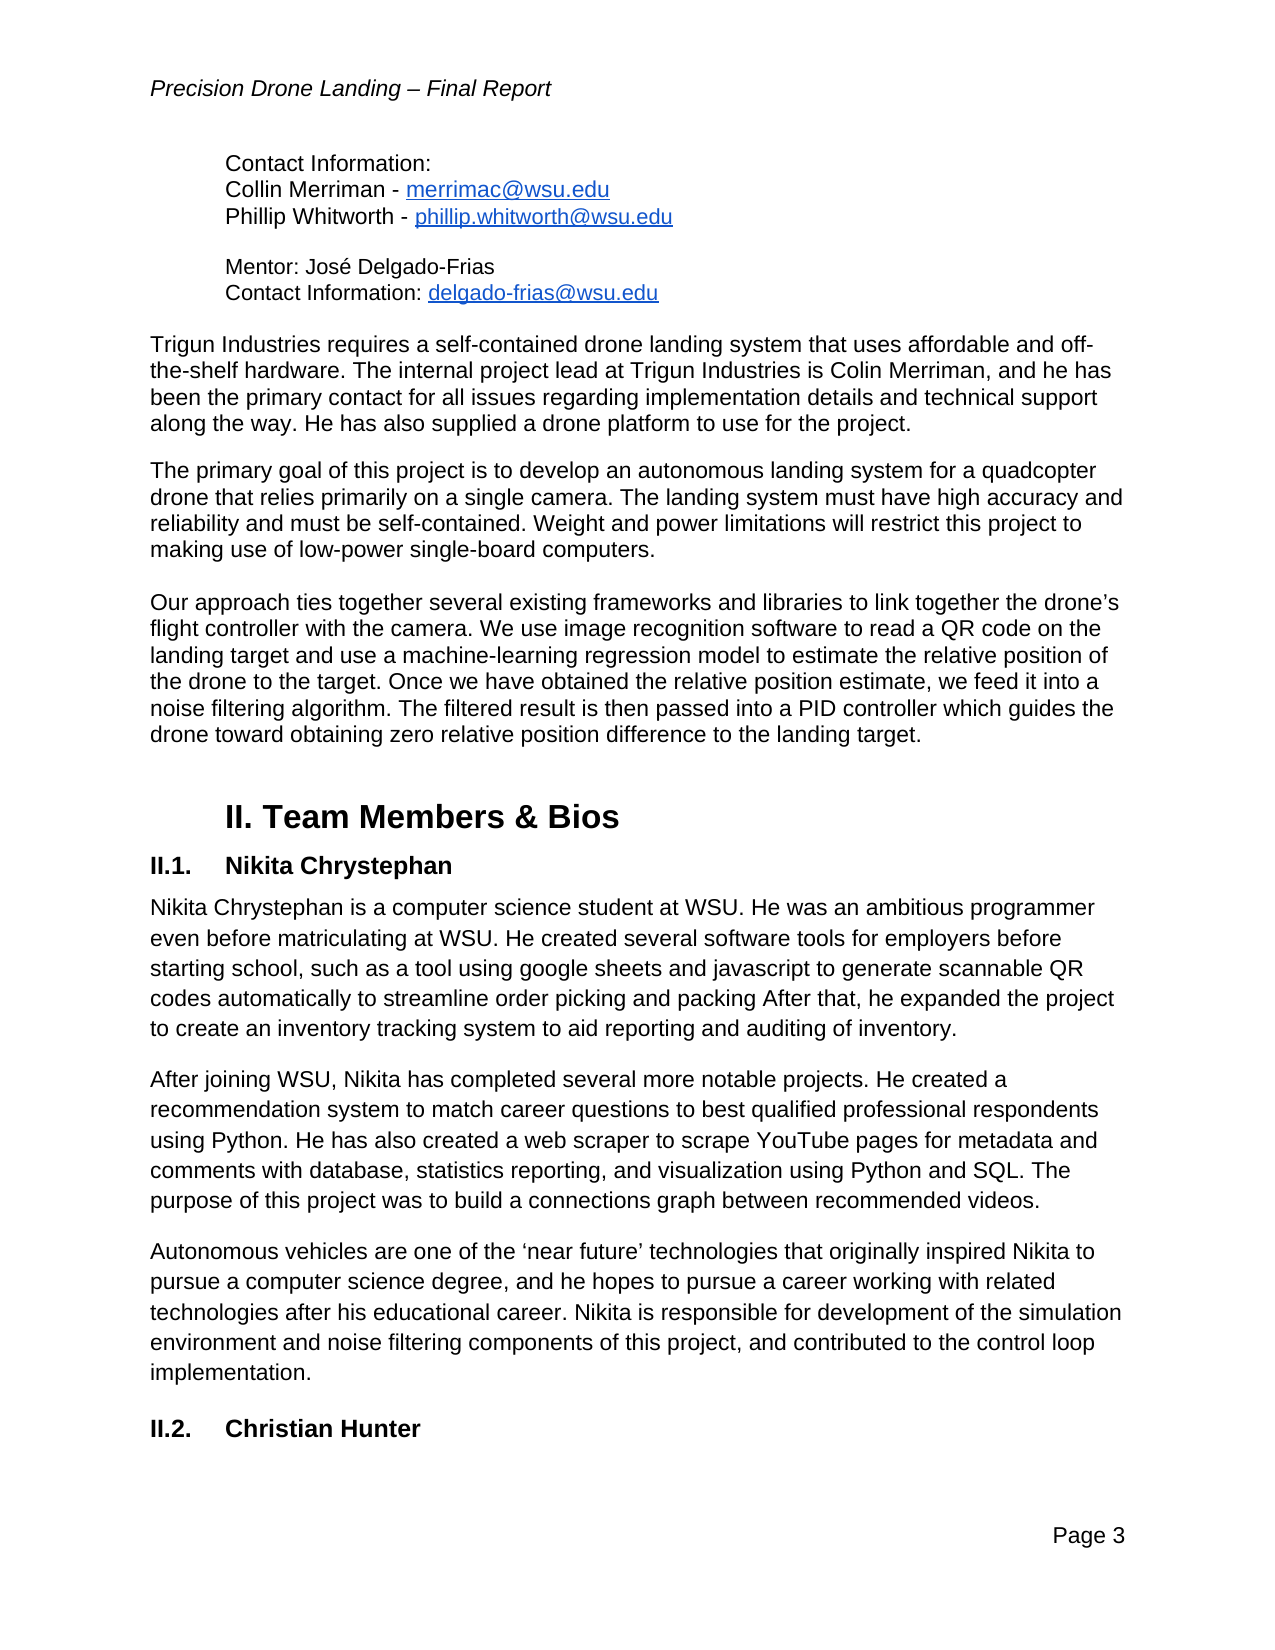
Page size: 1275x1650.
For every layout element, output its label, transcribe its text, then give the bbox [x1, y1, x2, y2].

text Contact Information: [150, 150, 1125, 176]
subtitle Nikita Chrystephan [150, 851, 1125, 879]
text The primary goal of this project is to develop an autonomous landing system for a quadcopter drone that relies primarily on a single camera. The landing system must have high accuracy and reliability and must be self-contained. Weight and power limitations will restrict this project to making use of low-power single-board computers. [150, 457, 1125, 563]
text Our approach ties together several existing frameworks and libraries to link together the drone’s flight controller with the camera. We use image recognition software to read a QR code on the landing target and use a machine-learning regression model to estimate the relative position of the drone to the target. Once we have obtained the relative position estimate, we feed it into a noise filtering algorithm. The filtered result is then passed into a PID controller which guides the drone toward obtaining zero relative position difference to the landing target. [150, 589, 1125, 747]
text Nikita Chrystephan is a computer science student at WSU. He was an ambitious programmer even before matriculating at WSU. He created several software tools for employers before starting school, such as a tool using google sheets and javascript to generate scannable QR codes automatically to streamline order picking and packing After that, he expanded the project to create an inventory tracking system to aid reporting and auditing of inventory. [150, 894, 1125, 1042]
text Autonomous vehicles are one of the ‘near future’ technologies that originally inspired Nikita to pursue a computer science degree, and he hopes to pursue a career working with related technologies after his educational career. Nikita is responsible for development of the simulation environment and noise filtering components of this project, and contributed to the control loop implementation. [150, 1238, 1125, 1385]
text Collin Merriman - merrimac@wsu.edu [150, 176, 1125, 203]
text Trigun Industries requires a self-contained drone landing system that uses affordable and off-the-shelf hardware. The internal project lead at Trigun Industries is Colin Merriman, and he has been the primary contact for all issues regarding implementation details and technical support along the way. He has also supplied a drone platform to use for the project. [150, 331, 1125, 436]
text After joining WSU, Nikita has completed several more notable projects. He created a recommendation system to match career questions to best qualified professional respondents using Python. He has also created a web scraper to scrape YouTube pages for metadata and comments with database, statistics reporting, and visualization using Python and SQL. The purpose of this project was to build a connections graph between recommended videos. [150, 1066, 1125, 1213]
text Phillip Whitworth - phillip.whitworth@wsu.edu [150, 203, 1125, 229]
subtitle Christian Hunter [150, 1414, 1125, 1443]
text Mentor: José Delgado-Frias [150, 254, 1125, 279]
subtitle Team Members & Bios [225, 797, 1125, 836]
text Contact Information: delgado-frias@wsu.edu [150, 279, 1125, 305]
